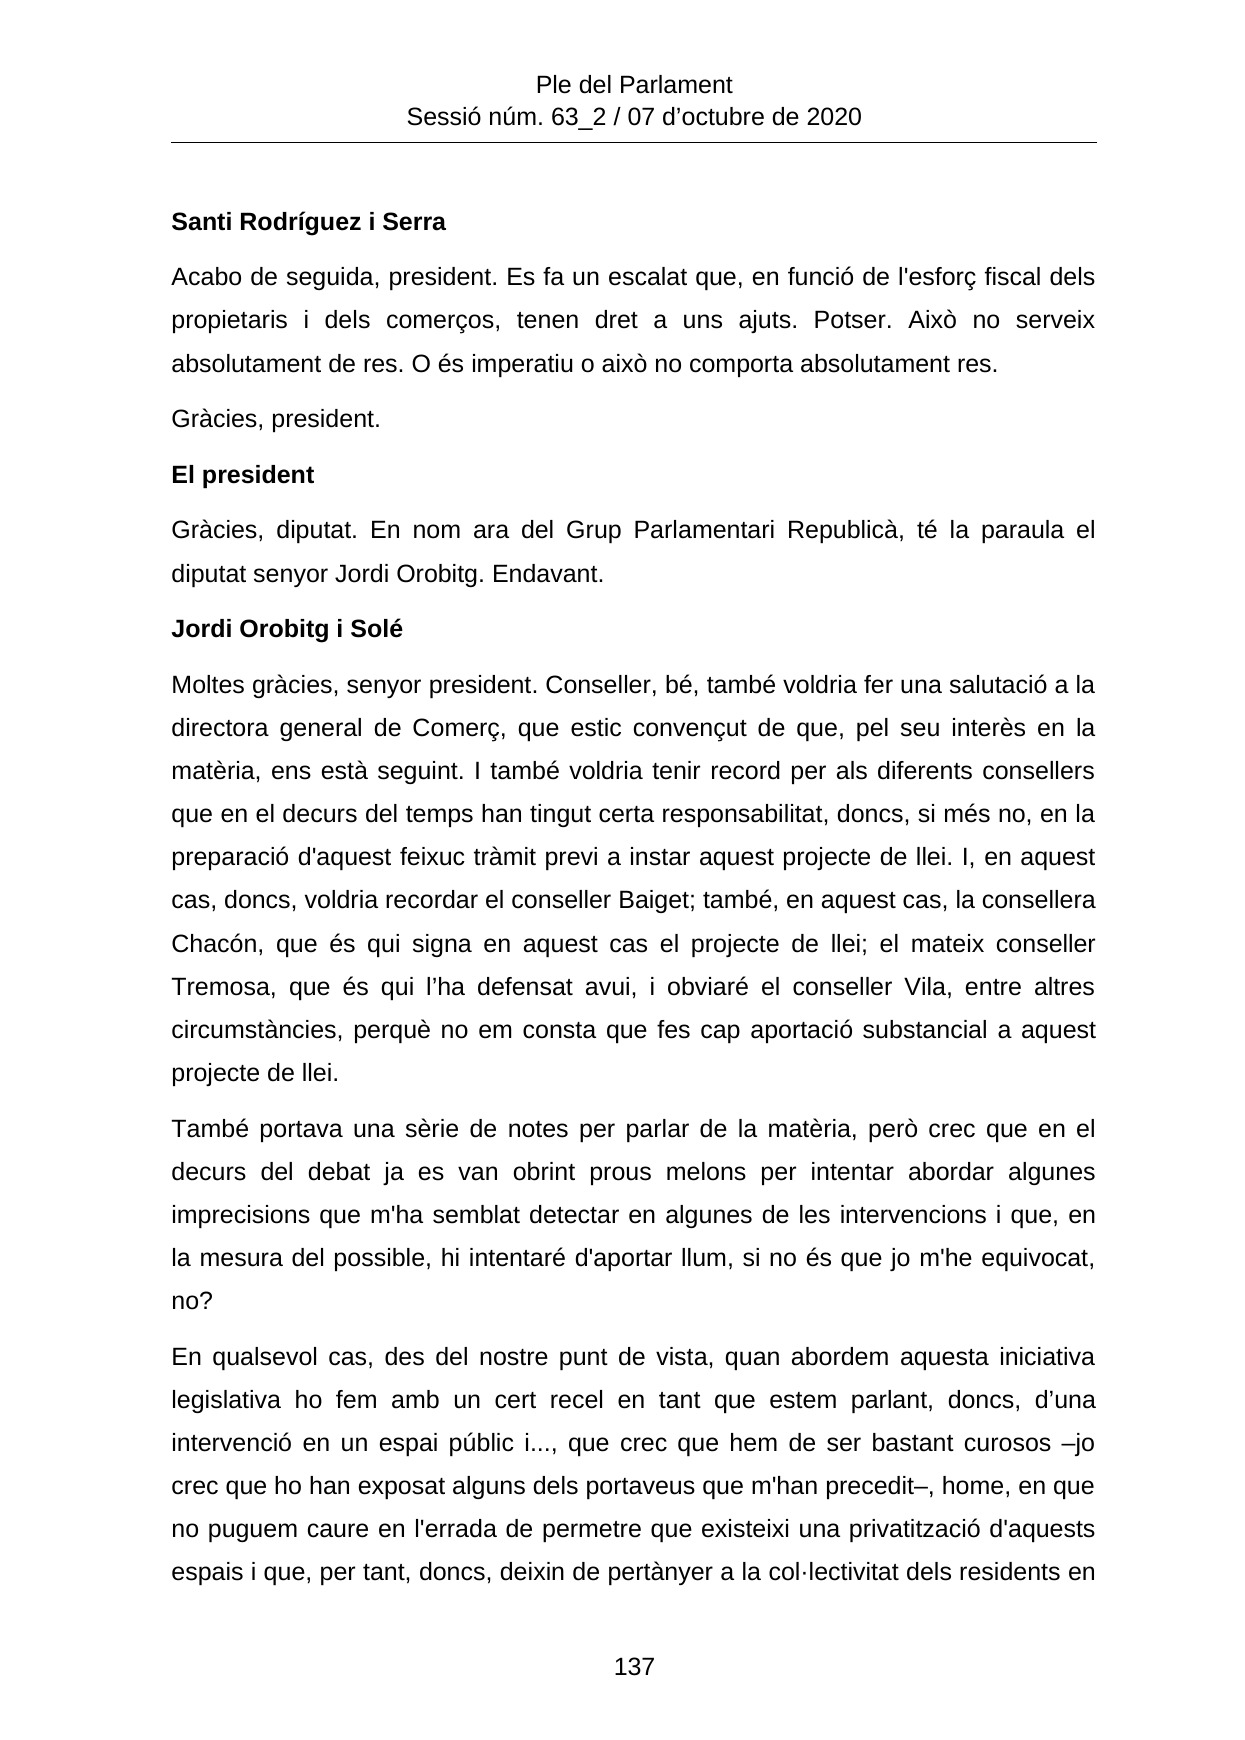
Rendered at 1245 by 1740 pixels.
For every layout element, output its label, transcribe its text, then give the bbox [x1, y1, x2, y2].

text Acabo de seguida, president. Es fa un escalat que, en funció de l'esforç fiscal dels propietaris i dels comerços, tenen dret a uns ajuts. Potser. Això no serveix absolutament de res. O és imperatiu o això no comporta absolutament res. [171, 262, 1097, 377]
text Santi Rodríguez i Serra [171, 207, 1097, 236]
text El president [171, 460, 1097, 489]
text Gràcies, diputat. En nom ara del Grup Parlamentari Republicà, té la paraula el diputat senyor Jordi Orobitg. Endavant. [171, 516, 1097, 587]
text Jordi Orobitg i Solé [171, 614, 1097, 643]
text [171, 1342, 1097, 1586]
text També portava una sèrie de notes per parlar de la matèria, però crec que en el decurs del debat ja es van obrint prous melons per intentar abordar algunes imprecisions que m'ha semblat detectar en algunes de les intervencions i que, en la mesura del possible, hi intentaré d'aportar llum, si no és que jo m'he equivocat, no? [171, 1114, 1097, 1315]
text Gràcies, president. [171, 404, 1097, 433]
text Moltes gràcies, senyor president. Conseller, bé, també voldria fer una salutació a la directora general de Comerç, que estic convençut de que, pel seu interès en la matèria, ens està seguint. I també voldria tenir record per als diferents consellers que en el decurs del temps han tingut certa responsabilitat, doncs, si més no, en la preparació d'aquest feixuc tràmit previ a instar aquest projecte de llei. I, en aquest cas, doncs, voldria recordar el conseller Baiget; també, en aquest cas, la consellera Chacón, que és qui signa en aquest cas el projecte de llei; el mateix conseller Tremosa, que és qui l’ha defensat avui, i obviaré el conseller Vila, entre altres circumstàncies, perquè no em consta que fes cap aportació substancial a aquest projecte de llei. [171, 670, 1097, 1087]
